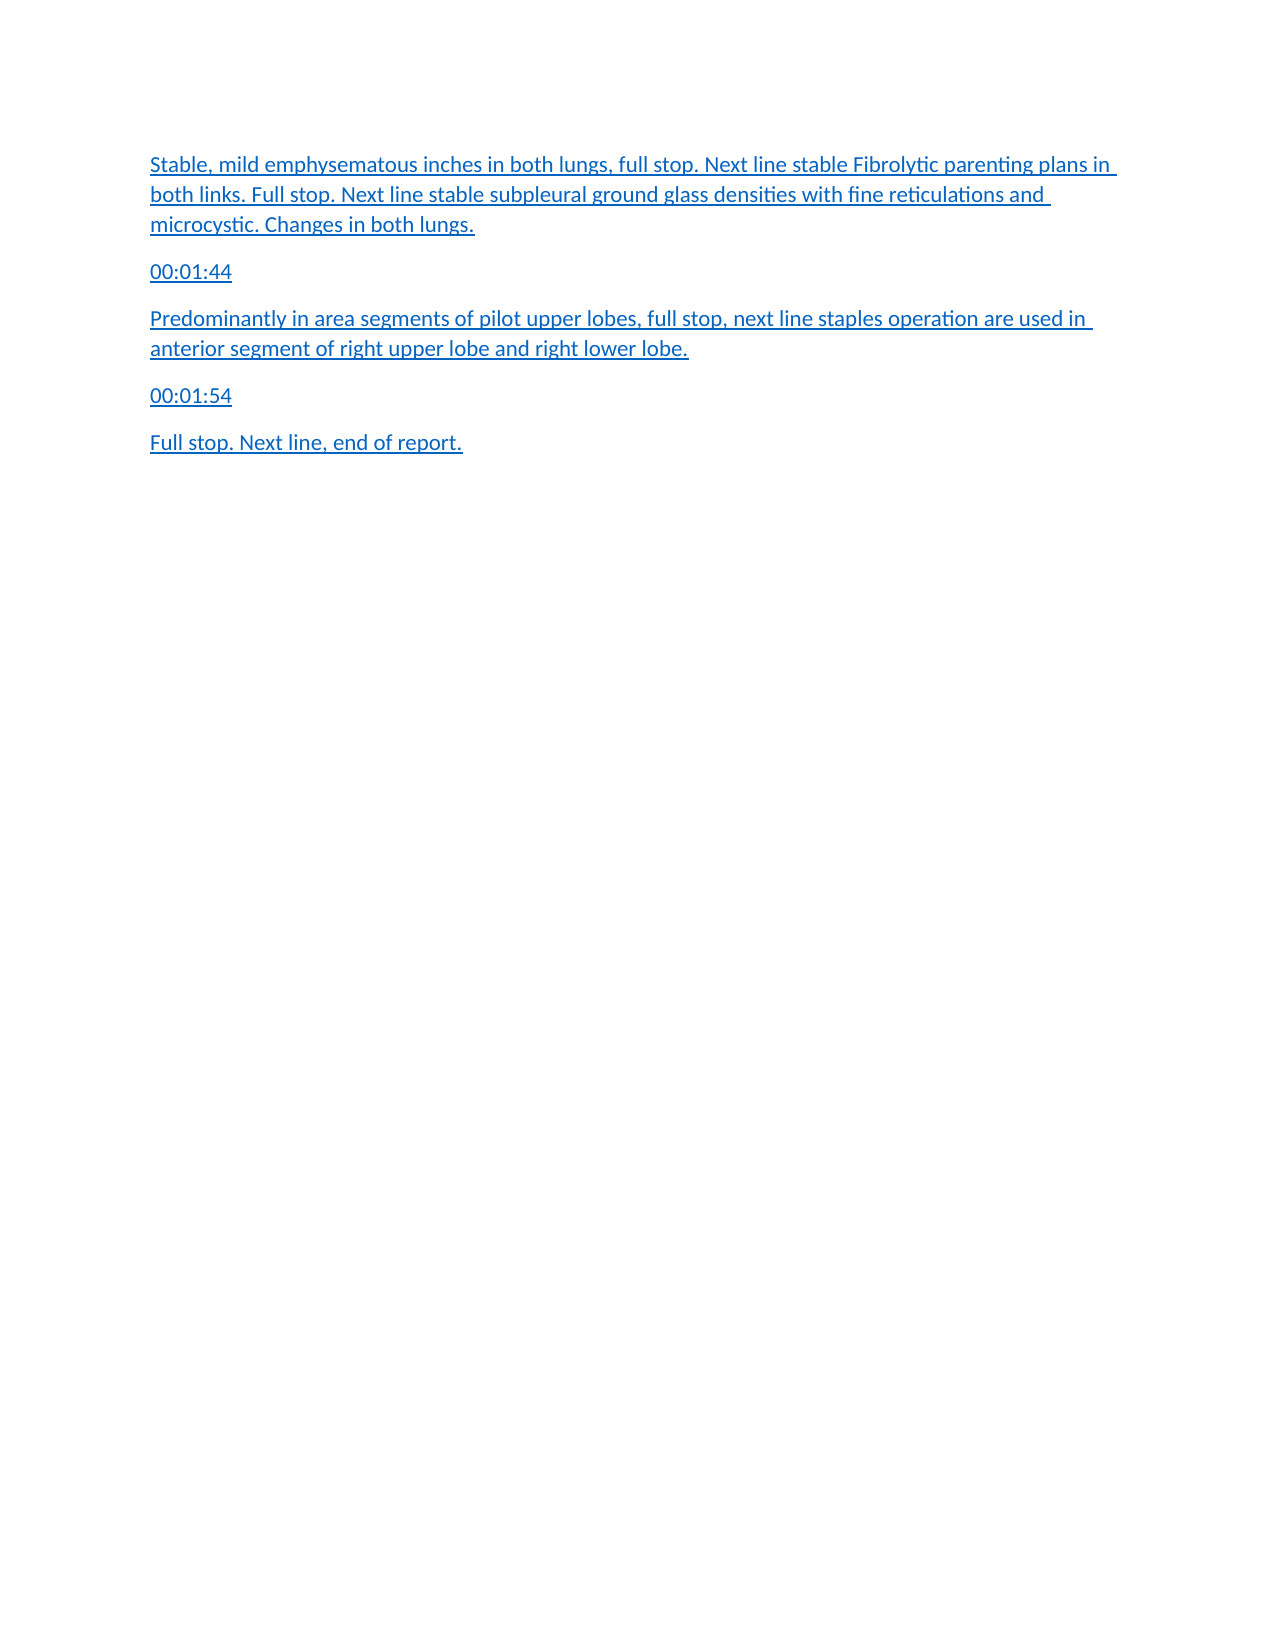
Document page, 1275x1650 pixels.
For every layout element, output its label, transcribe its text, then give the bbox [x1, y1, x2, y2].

text 00:01:54 [150, 381, 1125, 409]
text Full stop. Next line, end of report. [150, 428, 1125, 456]
text Stable, mild emphysematous inches in both lungs, full stop. Next line stable Fibrolytic parenting plans in both links. Full stop. Next line stable subpleural ground glass densities with fine reticulations and microcystic. Changes in both lungs. [150, 150, 1125, 238]
text Predominantly in area segments of pilot upper lobes, full stop, next line staples operation are used in anterior segment of right upper lobe and right lower lobe. [150, 304, 1125, 362]
text 00:01:44 [150, 257, 1125, 285]
